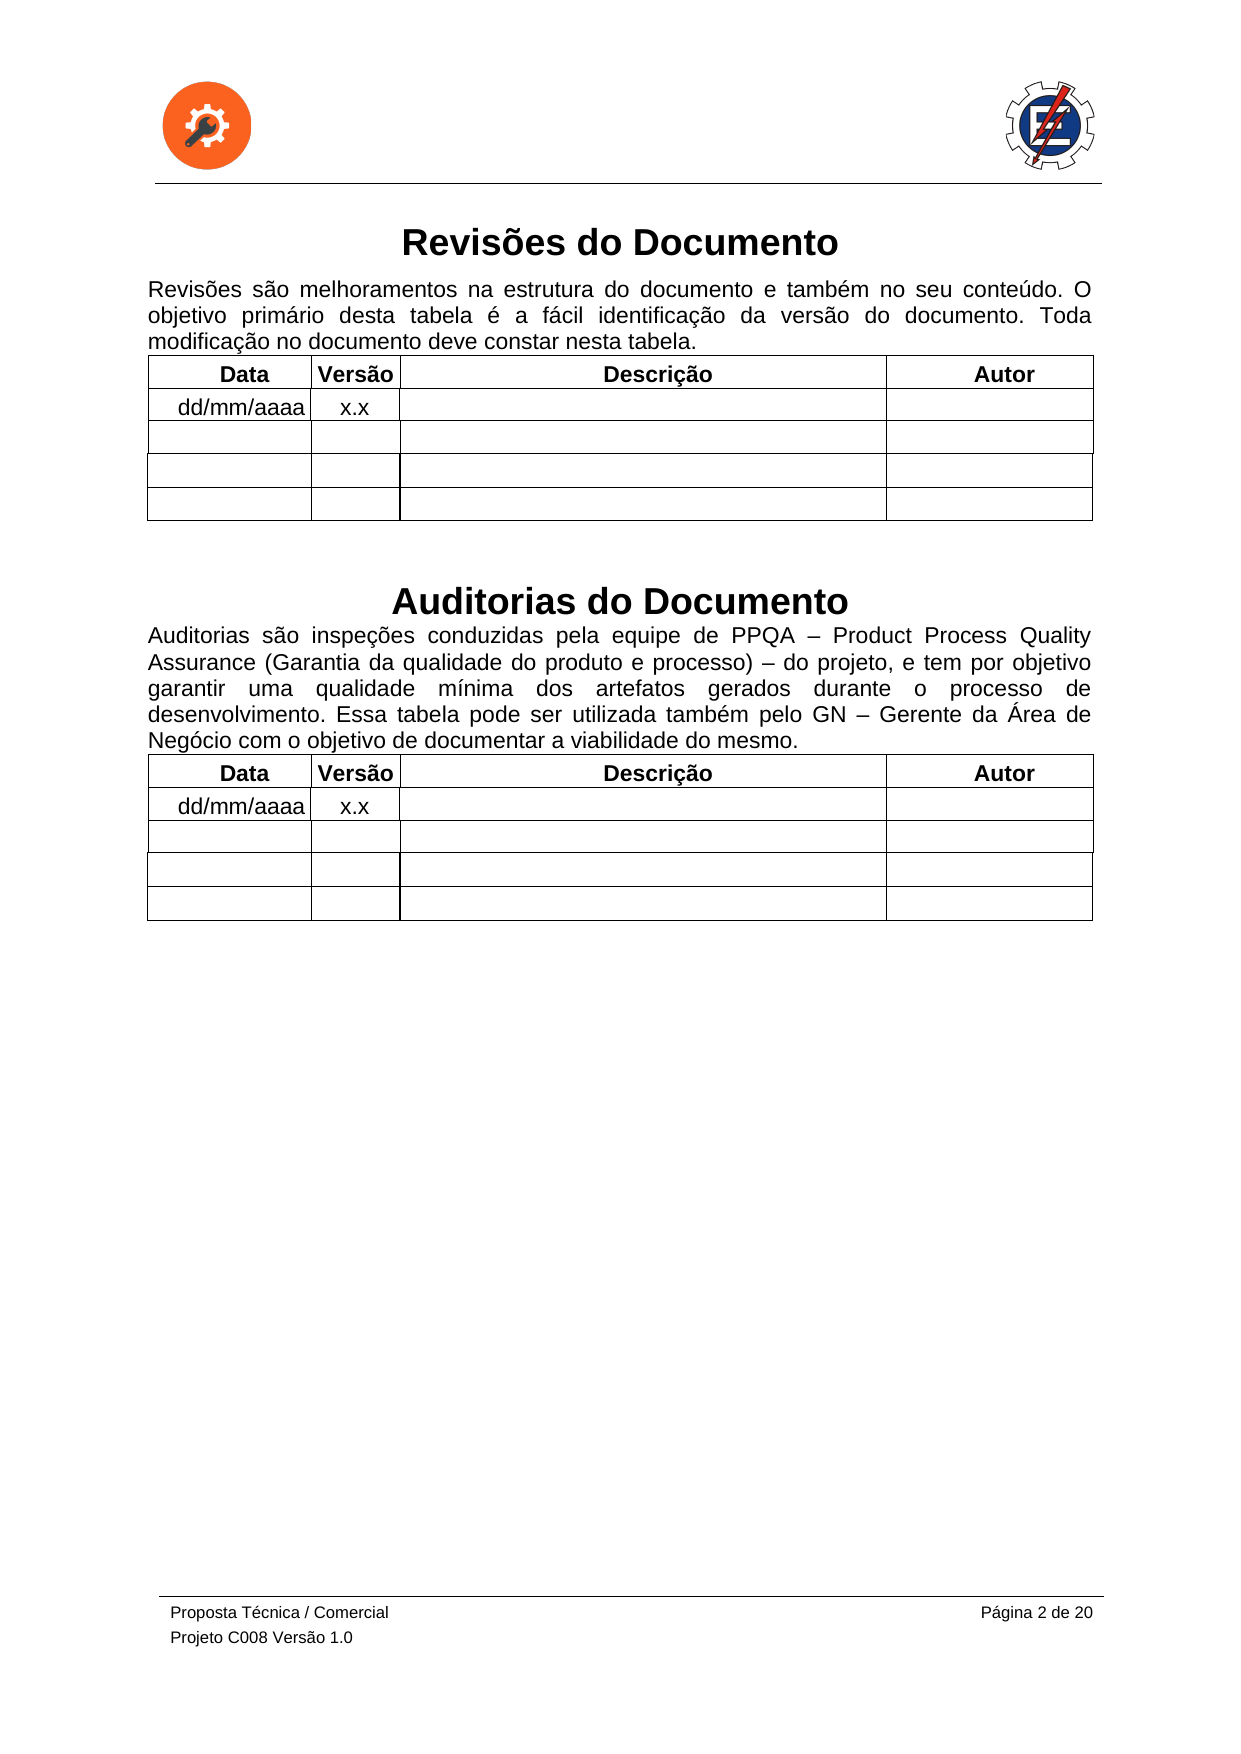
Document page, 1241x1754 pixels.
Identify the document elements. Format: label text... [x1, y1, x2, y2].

table_cell [312, 853, 399, 886]
table_cell [312, 454, 399, 487]
table_cell dd/mm/aaaa [149, 389, 310, 420]
table_cell [887, 887, 1092, 919]
table_header Data [149, 755, 311, 787]
table_header Autor [887, 356, 1093, 387]
table_cell [149, 421, 311, 453]
table_cell [401, 821, 886, 852]
table_header Descrição [401, 356, 886, 387]
table_cell x.x [311, 389, 399, 420]
table_cell [401, 853, 886, 886]
table_cell dd/mm/aaaa [149, 788, 310, 819]
table_cell [401, 488, 886, 520]
table_cell [312, 887, 399, 919]
table_cell [887, 488, 1092, 520]
table_cell x.x [311, 788, 399, 819]
table_cell [887, 454, 1092, 487]
table_header Versão [312, 755, 400, 787]
table_cell [887, 421, 1093, 453]
text Revisões são melhoramentos na estrutura do documento e também no seu conteúdo. O objetivo primário desta tabela é a fácil identificação da versão do documento. Toda modificação no documento deve constar nesta tabela. [148, 276, 1092, 355]
table_cell [401, 421, 886, 453]
table_cell [401, 887, 886, 919]
table_cell [148, 488, 311, 520]
table_header Autor [887, 755, 1093, 787]
picture [162, 81, 252, 170]
table_header Data [149, 356, 311, 387]
table_cell [887, 788, 1093, 819]
table_cell [312, 488, 399, 520]
table_cell [148, 454, 311, 487]
table_header Versão [312, 356, 400, 387]
table_cell [887, 389, 1093, 420]
table_header Descrição [401, 755, 886, 787]
table_cell [312, 821, 400, 852]
title Auditorias do Documento [148, 579, 1092, 622]
text Auditorias são inspeções conduzidas pela equipe de PPQA – Product Process Quality Assurance (Garantia da qualidade do produto e processo) – do projeto, e tem por objetivo garantir uma qualidade mínima dos artefatos gerados durante o processo de desenvolvimento. Essa tabela pode ser utilizada também pelo GN – Gerente da Área de Negócio com o objetivo de documentar a viabilidade do mesmo. [148, 622, 1092, 754]
table_cell [148, 853, 311, 886]
table_cell [401, 454, 886, 487]
table_cell [887, 853, 1092, 886]
picture [1005, 81, 1095, 170]
table_cell [149, 821, 311, 852]
table_cell [148, 887, 311, 919]
title Revisões do Documento [148, 220, 1092, 263]
table_cell [312, 421, 400, 453]
table_cell [887, 821, 1093, 852]
table_cell [400, 788, 886, 819]
table_cell [400, 389, 886, 420]
